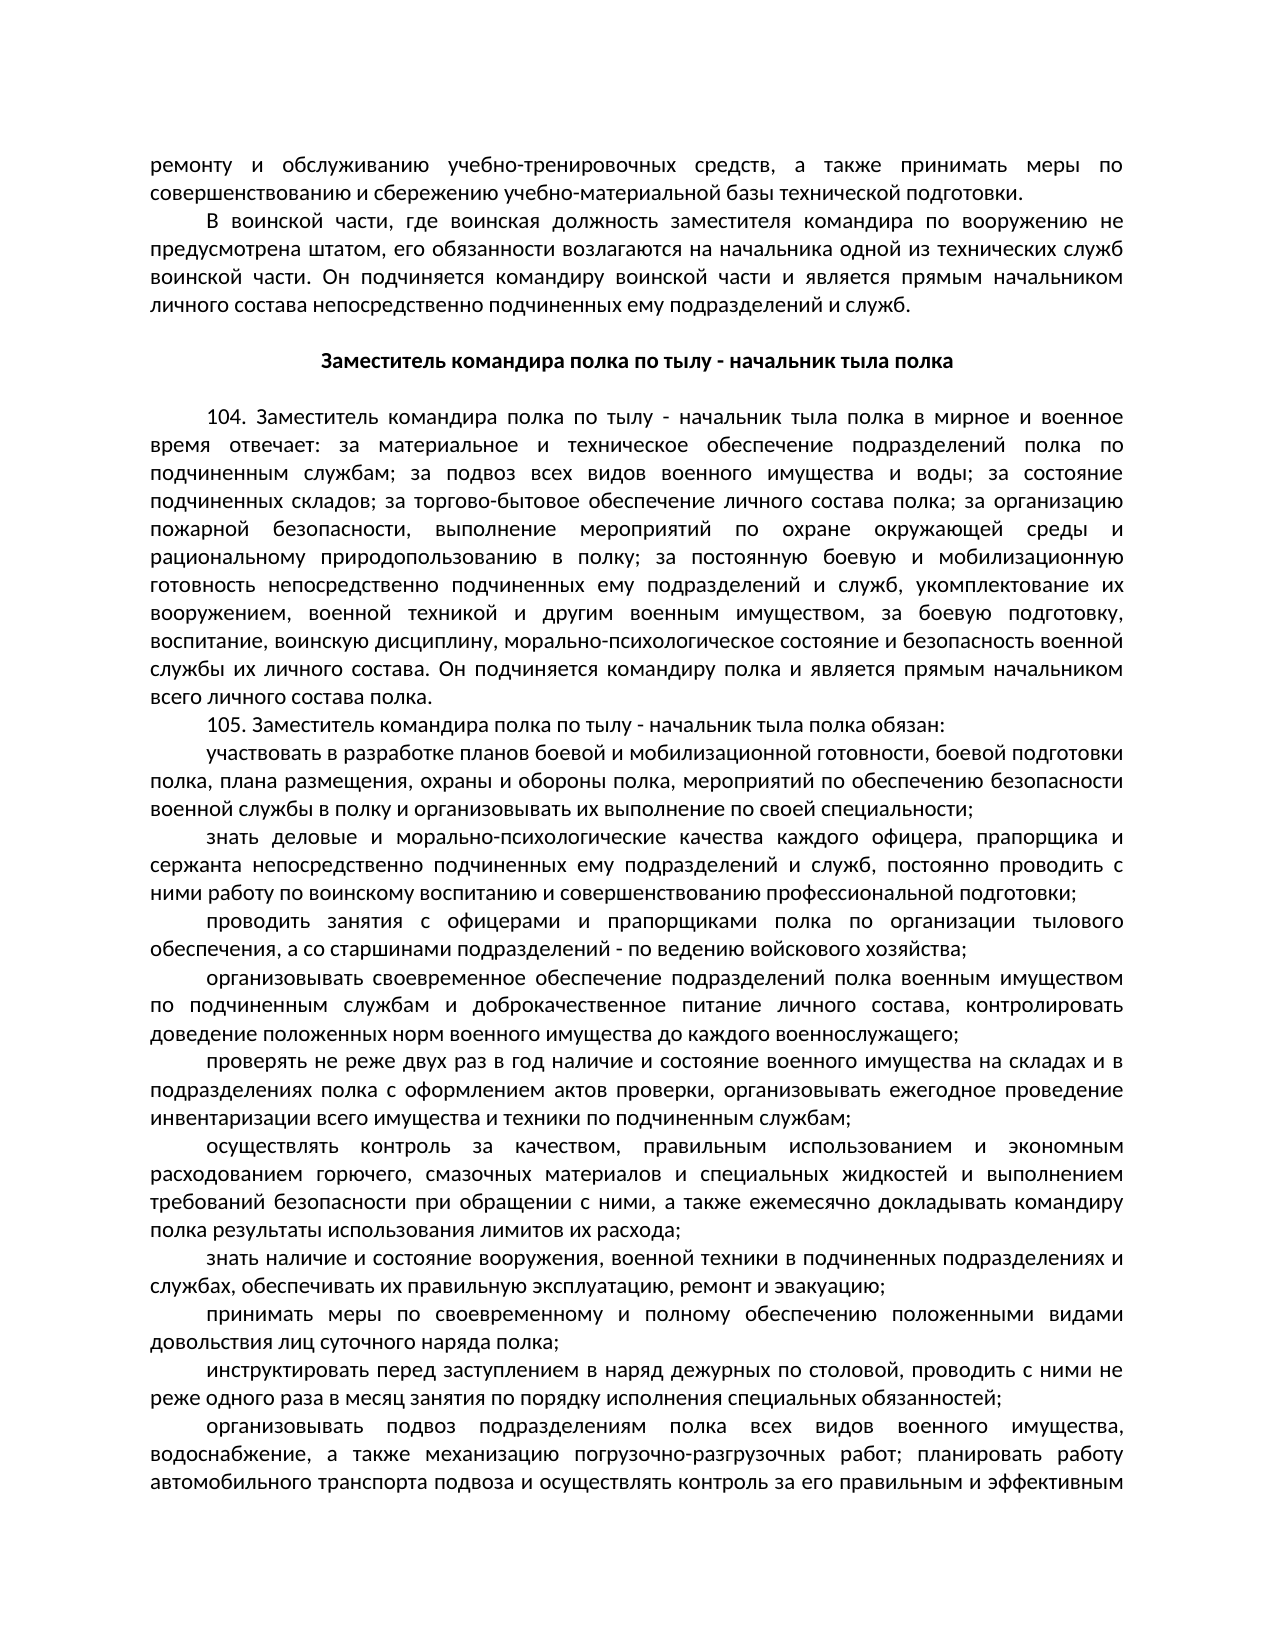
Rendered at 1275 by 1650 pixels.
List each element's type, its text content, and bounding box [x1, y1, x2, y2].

text участвовать в разработке планов боевой и мобилизационной готовности, боевой подготовки полка, плана размещения, охраны и обороны полка, мероприятий по обеспечению безопасности военной службы в полку и организовывать их выполнение по своей специальности; [150, 738, 1125, 822]
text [150, 1411, 1125, 1495]
text организовывать своевременное обеспечение подразделений полка военным имуществом по подчиненным службам и доброкачественное питание личного состава, контролировать доведение положенных норм военного имущества до каждого военнослужащего; [150, 963, 1125, 1047]
text знать наличие и состояние вооружения, военной техники в подчиненных подразделениях и службах, обеспечивать их правильную эксплуатацию, ремонт и эвакуацию; [150, 1243, 1125, 1299]
text принимать меры по своевременному и полному обеспечению положенными видами довольствия лиц суточного наряда полка; [150, 1299, 1125, 1355]
text проводить занятия с офицерами и прапорщиками полка по организации тылового обеспечения, а со старшинами подразделений - по ведению войскового хозяйства; [150, 907, 1125, 963]
text инструктировать перед заступлением в наряд дежурных по столовой, проводить с ними не реже одного раза в месяц занятия по порядку исполнения специальных обязанностей; [150, 1355, 1125, 1411]
text знать деловые и морально-психологические качества каждого офицера, прапорщика и сержанта непосредственно подчиненных ему подразделений и служб, постоянно проводить с ними работу по воинскому воспитанию и совершенствованию профессиональной подготовки; [150, 822, 1125, 907]
text 105. Заместитель командира полка по тылу - начальник тыла полка обязан: [150, 710, 1125, 738]
text 104. Заместитель командира полка по тылу - начальник тыла полка в мирное и военное время отвечает: за материальное и техническое обеспечение подразделений полка по подчиненным службам; за подвоз всех видов военного имущества и воды; за состояние подчиненных складов; за торгово-бытовое обеспечение личного состава полка; за организацию пожарной безопасности, выполнение мероприятий по охране окружающей среды и рациональному природопользованию в полку; за постоянную боевую и мобилизационную готовность непосредственно подчиненных ему подразделений и служб, укомплектование их вооружением, военной техникой и другим военным имуществом, за боевую подготовку, воспитание, воинскую дисциплину, морально-психологическое состояние и безопасность военной службы их личного состава. Он подчиняется командиру полка и является прямым начальником всего личного состава полка. [150, 402, 1125, 710]
text В воинской части, где воинская должность заместителя командира по вооружению не предусмотрена штатом, его обязанности возлагаются на начальника одной из технических служб воинской части. Он подчиняется командиру воинской части и является прямым начальником личного состава непосредственно подчиненных ему подразделений и служб. [150, 206, 1125, 318]
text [150, 150, 1125, 206]
title Заместитель командира полка по тылу - начальник тыла полка [150, 346, 1125, 374]
text проверять не реже двух раз в год наличие и состояние военного имущества на складах и в подразделениях полка с оформлением актов проверки, организовывать ежегодное проведение инвентаризации всего имущества и техники по подчиненным службам; [150, 1047, 1125, 1131]
text осуществлять контроль за качеством, правильным использованием и экономным расходованием горючего, смазочных материалов и специальных жидкостей и выполнением требований безопасности при обращении с ними, а также ежемесячно докладывать командиру полка результаты использования лимитов их расхода; [150, 1131, 1125, 1243]
